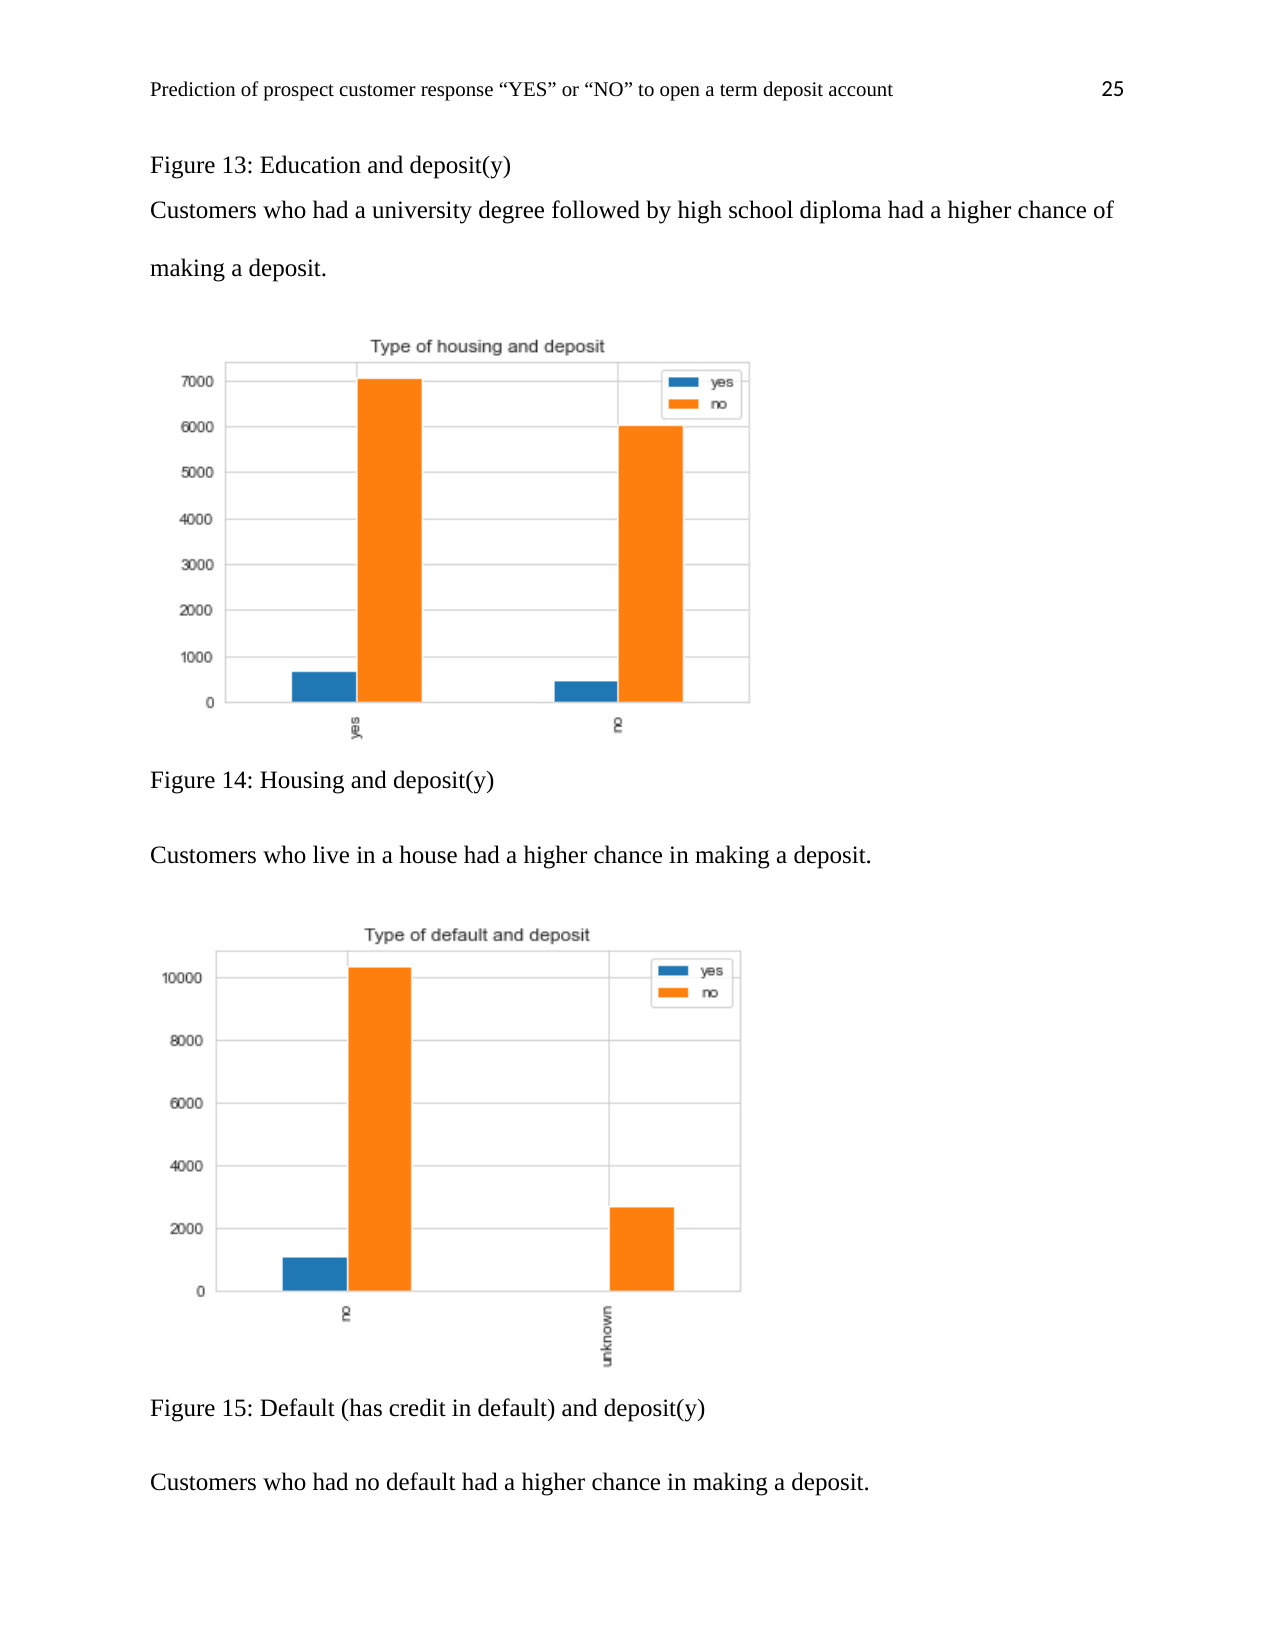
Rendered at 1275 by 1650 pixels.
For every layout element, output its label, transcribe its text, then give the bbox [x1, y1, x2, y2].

text Figure 15: Default (has credit in default) and deposit(y) [150, 1393, 1125, 1422]
text Customers who live in a house had a higher chance in making a deposit. [150, 840, 1125, 868]
picture [150, 327, 766, 749]
text Figure 13: Education and deposit(y) [150, 150, 1125, 179]
text Figure 14: Housing and deposit(y) [150, 766, 1125, 794]
picture [150, 913, 750, 1377]
text Customers who had a university degree followed by high school diploma had a higher chance of making a deposit. [150, 195, 1125, 282]
text Customers who had no default had a higher chance in making a deposit. [150, 1467, 1125, 1496]
